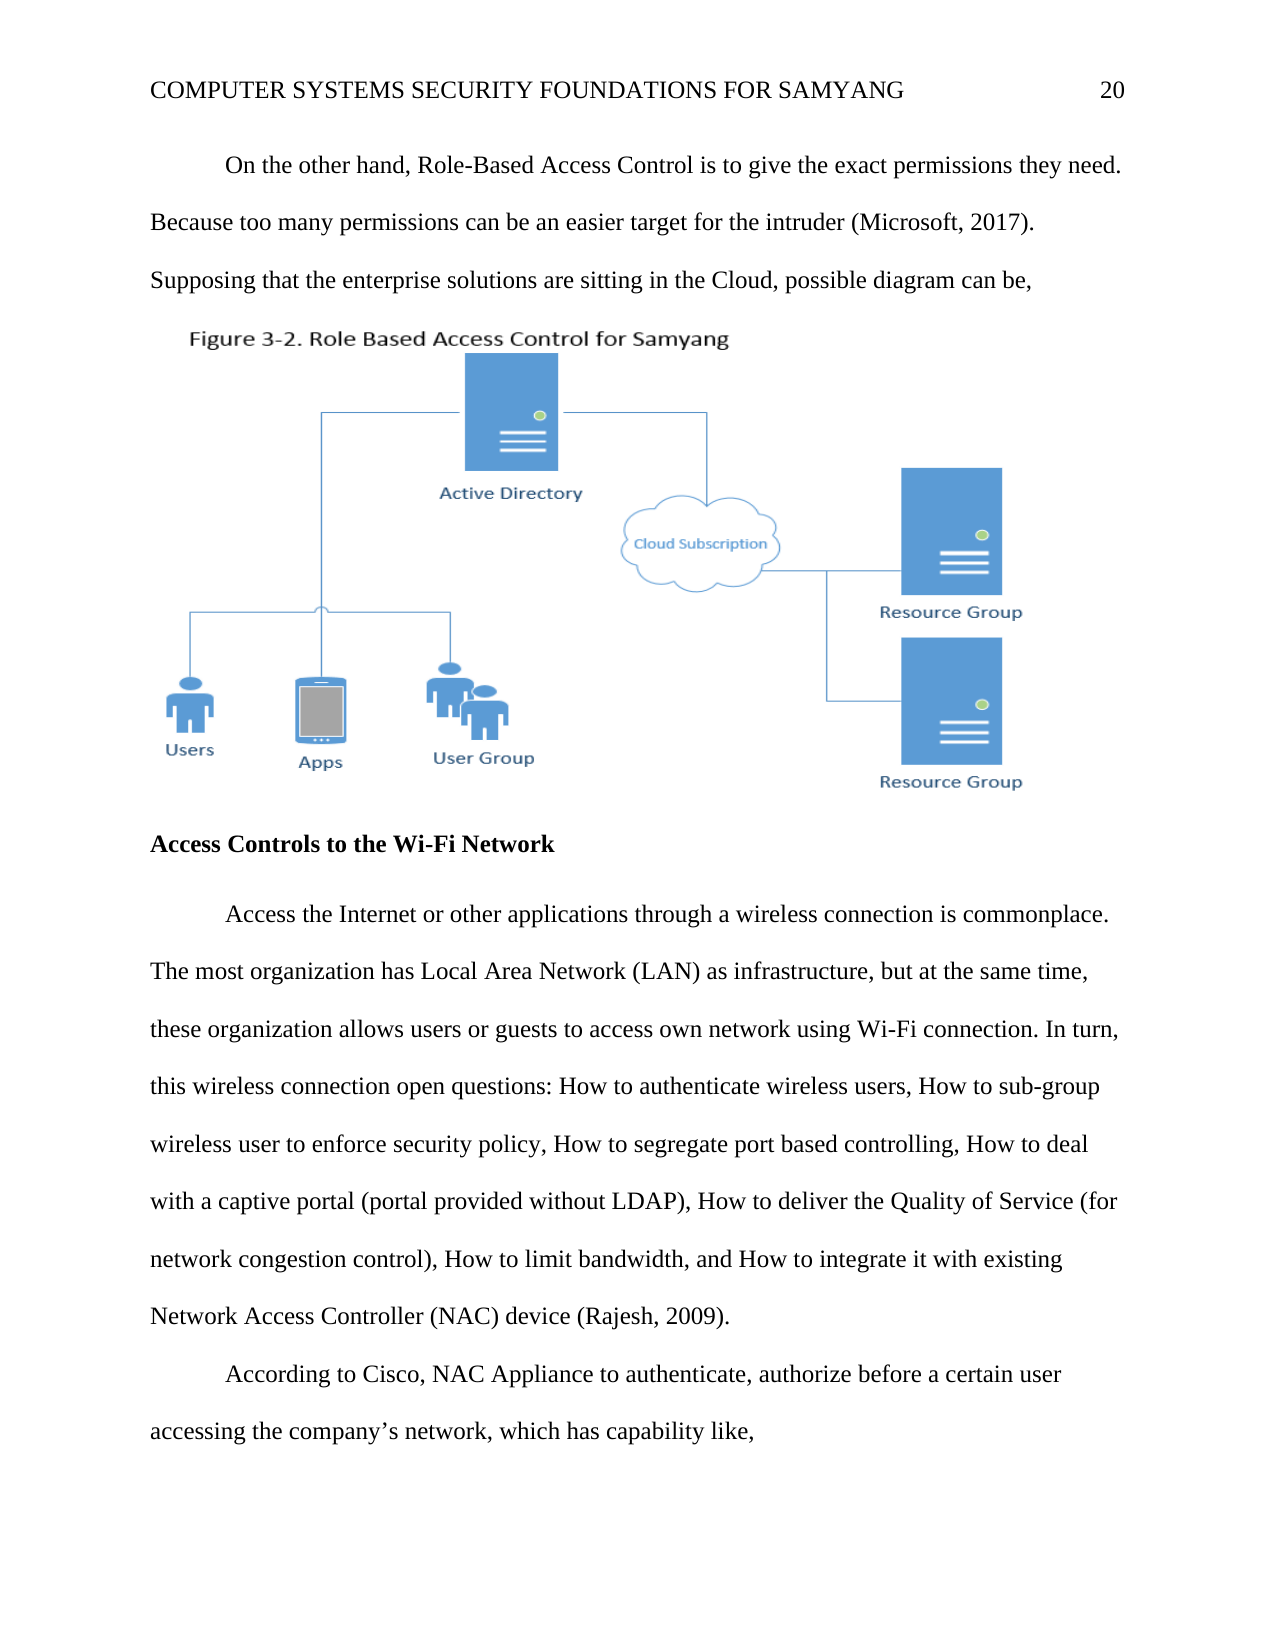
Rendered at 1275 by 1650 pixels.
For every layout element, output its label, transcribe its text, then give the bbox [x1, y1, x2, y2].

text On the other hand, Role-Based Access Control is to give the exact permissions they need. Because too many permissions can be an easier target for the intruder (Microsoft, 2017). Supposing that the enterprise solutions are sitting in the Cloud, possible diagram can be, [150, 150, 1125, 294]
picture [150, 322, 1125, 800]
subtitle Access Controls to the Wi-Fi Network [150, 829, 1125, 857]
text According to Cisco, NAC Appliance to authenticate, authorize before a certain user accessing the company’s network, which has capability like, [150, 1359, 1125, 1445]
text Access the Internet or other applications through a wireless connection is commonplace. The most organization has Local Area Network (LAN) as infrastructure, but at the same time, these organization allows users or guests to access own network using Wi-Fi connection. In turn, this wireless connection open questions: How to authenticate wireless users, How to sub-group wireless user to enforce security policy, How to segregate port based controlling, How to deal with a captive portal (portal provided without LDAP), How to deliver the Quality of Service (for network congestion control), How to limit bandwidth, and How to integrate it with existing Network Access Controller (NAC) device (Rajesh, 2009). [150, 899, 1125, 1330]
